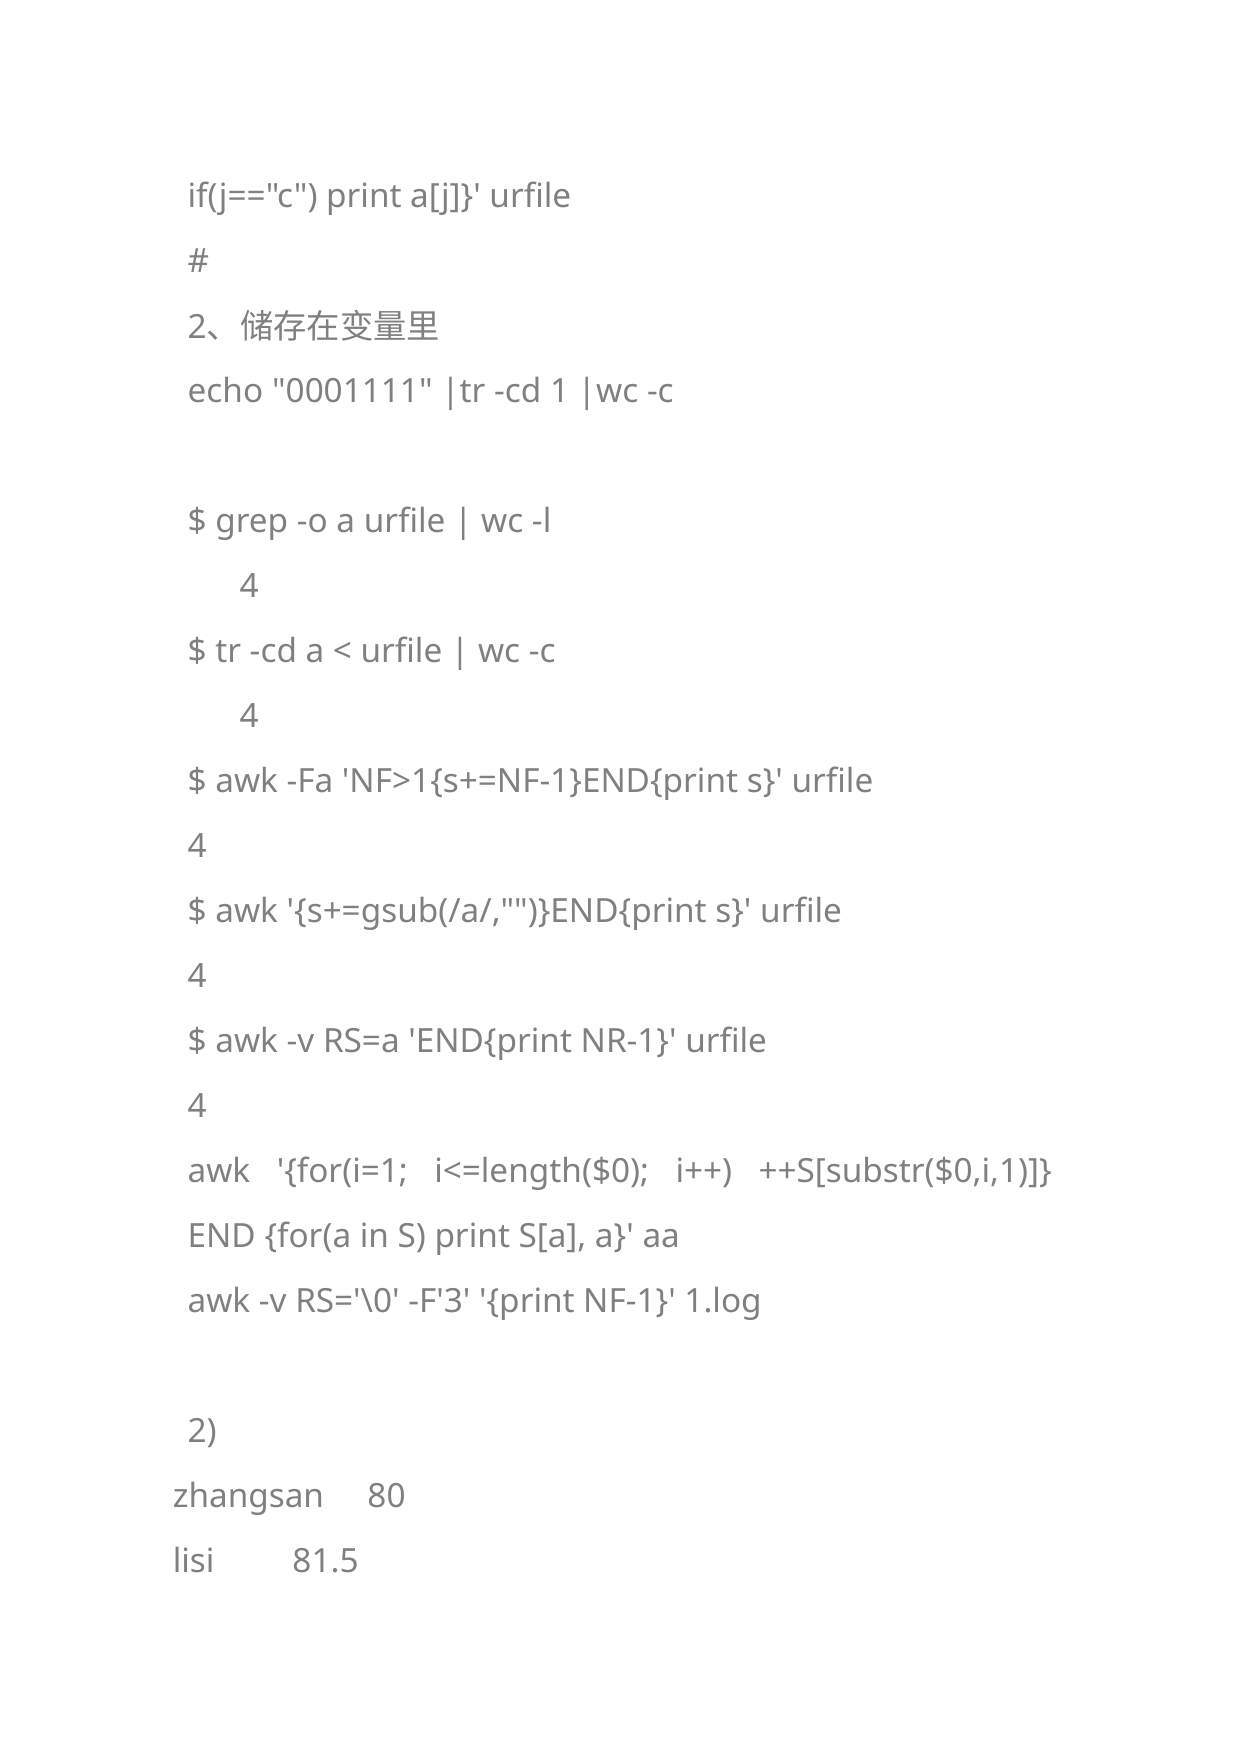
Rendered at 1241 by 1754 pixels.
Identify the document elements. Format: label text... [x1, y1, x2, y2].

text $ awk -v RS=a 'END{print NR-1}' urfile [187, 1007, 1053, 1072]
text 4 [187, 552, 1053, 617]
text 4 [187, 682, 1053, 747]
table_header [173, 1462, 1217, 1592]
text # [187, 227, 1053, 292]
text 4 [187, 1072, 1053, 1137]
text 2) [187, 1397, 1053, 1462]
text $ awk -Fa 'NF>1{s+=NF-1}END{print s}' urfile [187, 747, 1053, 812]
text 4 [187, 812, 1053, 877]
text $ grep -o a urfile | wc -l [187, 487, 1053, 552]
text awk '{for(i=1; i<=length($0); i++) ++S[substr($0,i,1)]} END {for(a in S) print S[a], a}' aa [187, 1137, 1053, 1267]
text 2、储存在变量里 [187, 292, 1053, 357]
text 4 [187, 942, 1053, 1007]
text $ tr -cd a < urfile | wc -c [187, 617, 1053, 682]
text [187, 162, 1053, 227]
text echo "0001111" |tr -cd 1 |wc -c [187, 357, 1053, 422]
text awk -v RS='\0' -F'3' '{print NF-1}' 1.log [187, 1267, 1053, 1332]
text $ awk '{s+=gsub(/a/,"")}END{print s}' urfile [187, 877, 1053, 942]
